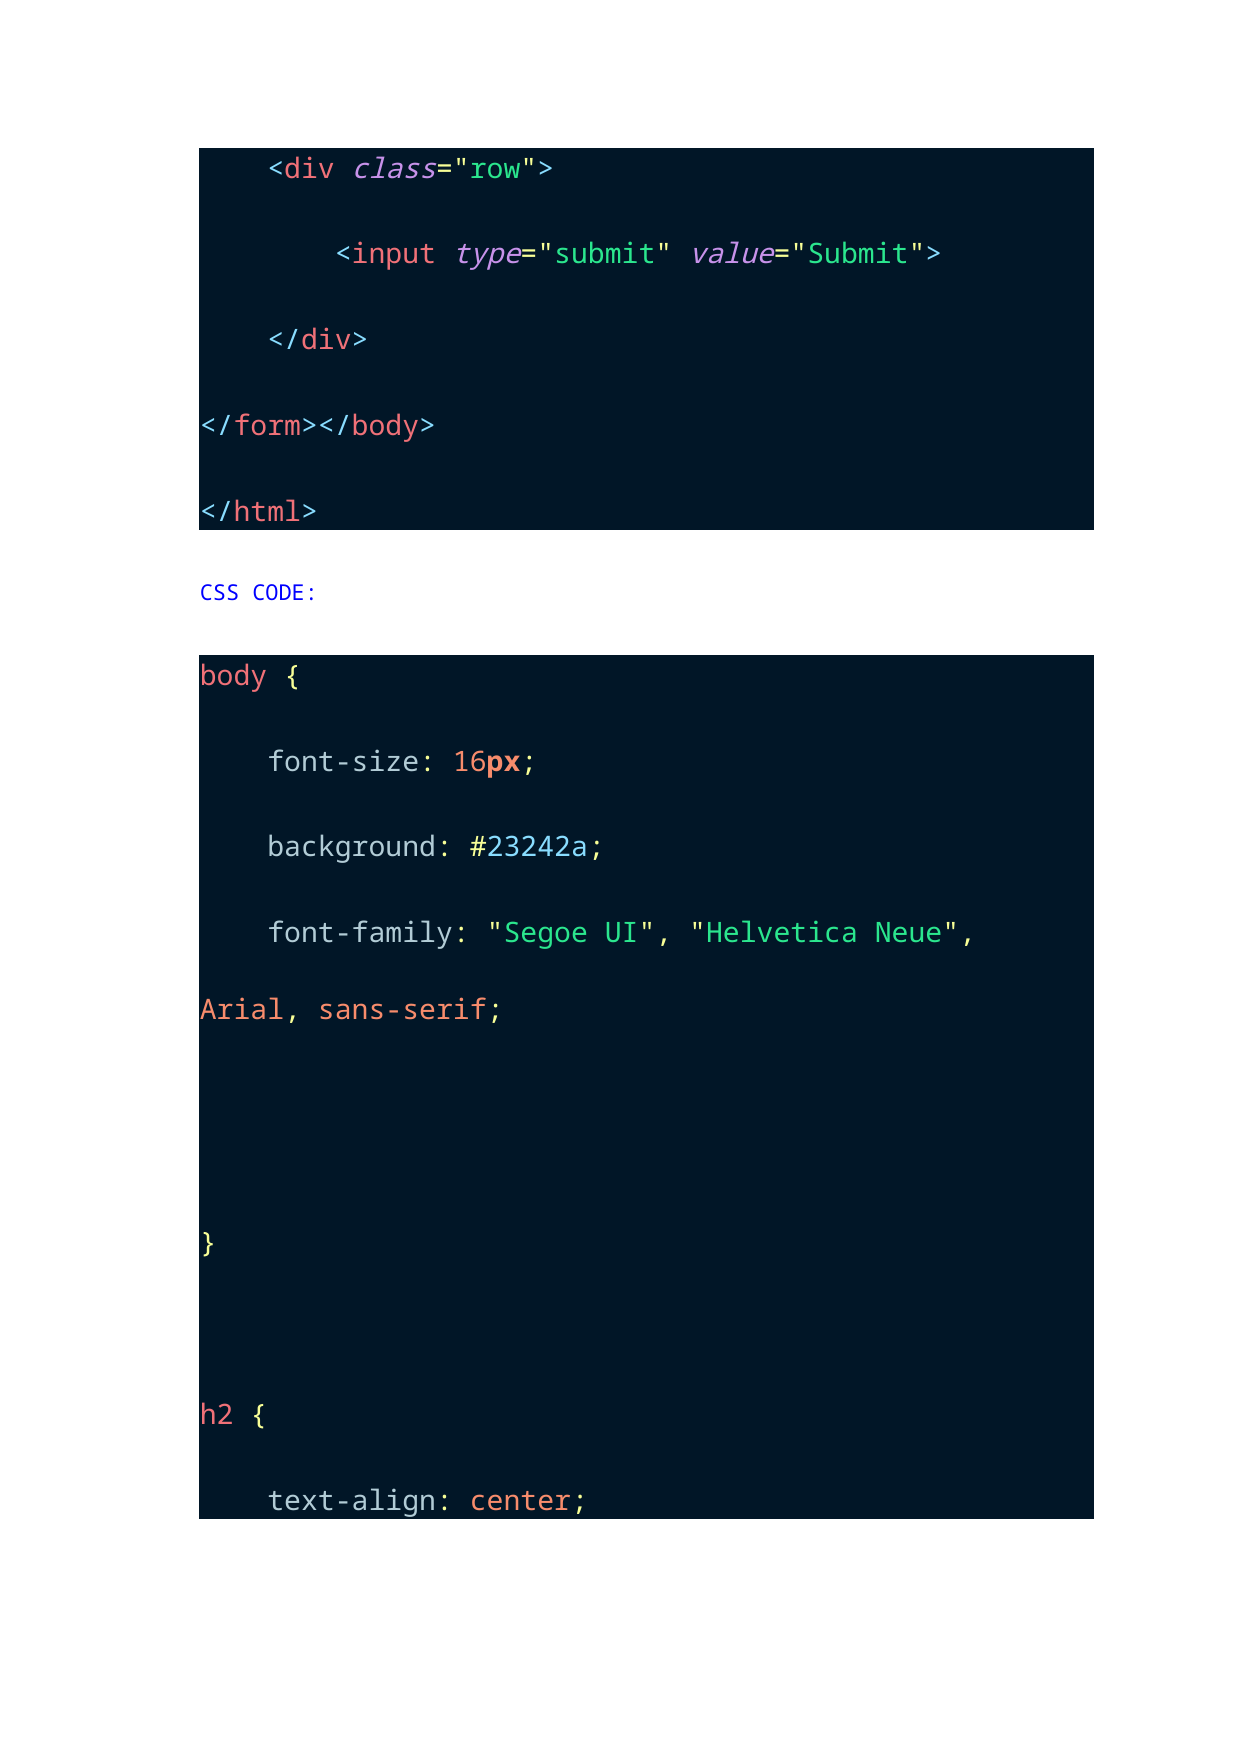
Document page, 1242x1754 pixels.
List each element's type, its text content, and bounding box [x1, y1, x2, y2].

text </div> [199, 320, 1094, 358]
text <input type="submit" value="Submit"> [199, 234, 1094, 272]
text CSS CODE: [199, 577, 1094, 607]
text body { [199, 655, 1094, 693]
text h2 { [199, 1394, 1094, 1433]
text <div class="row"> [199, 148, 1094, 186]
text } [199, 1223, 1094, 1261]
text font-family: "Segoe UI", "Helvetica Neue", Arial, sans-serif; [199, 913, 1094, 1028]
text background: #23242a; [199, 827, 1094, 865]
text </html> [199, 491, 1094, 530]
text font-size: 16px; [199, 741, 1094, 779]
text </form></body> [199, 406, 1094, 444]
text text-align: center; [199, 1480, 1094, 1519]
